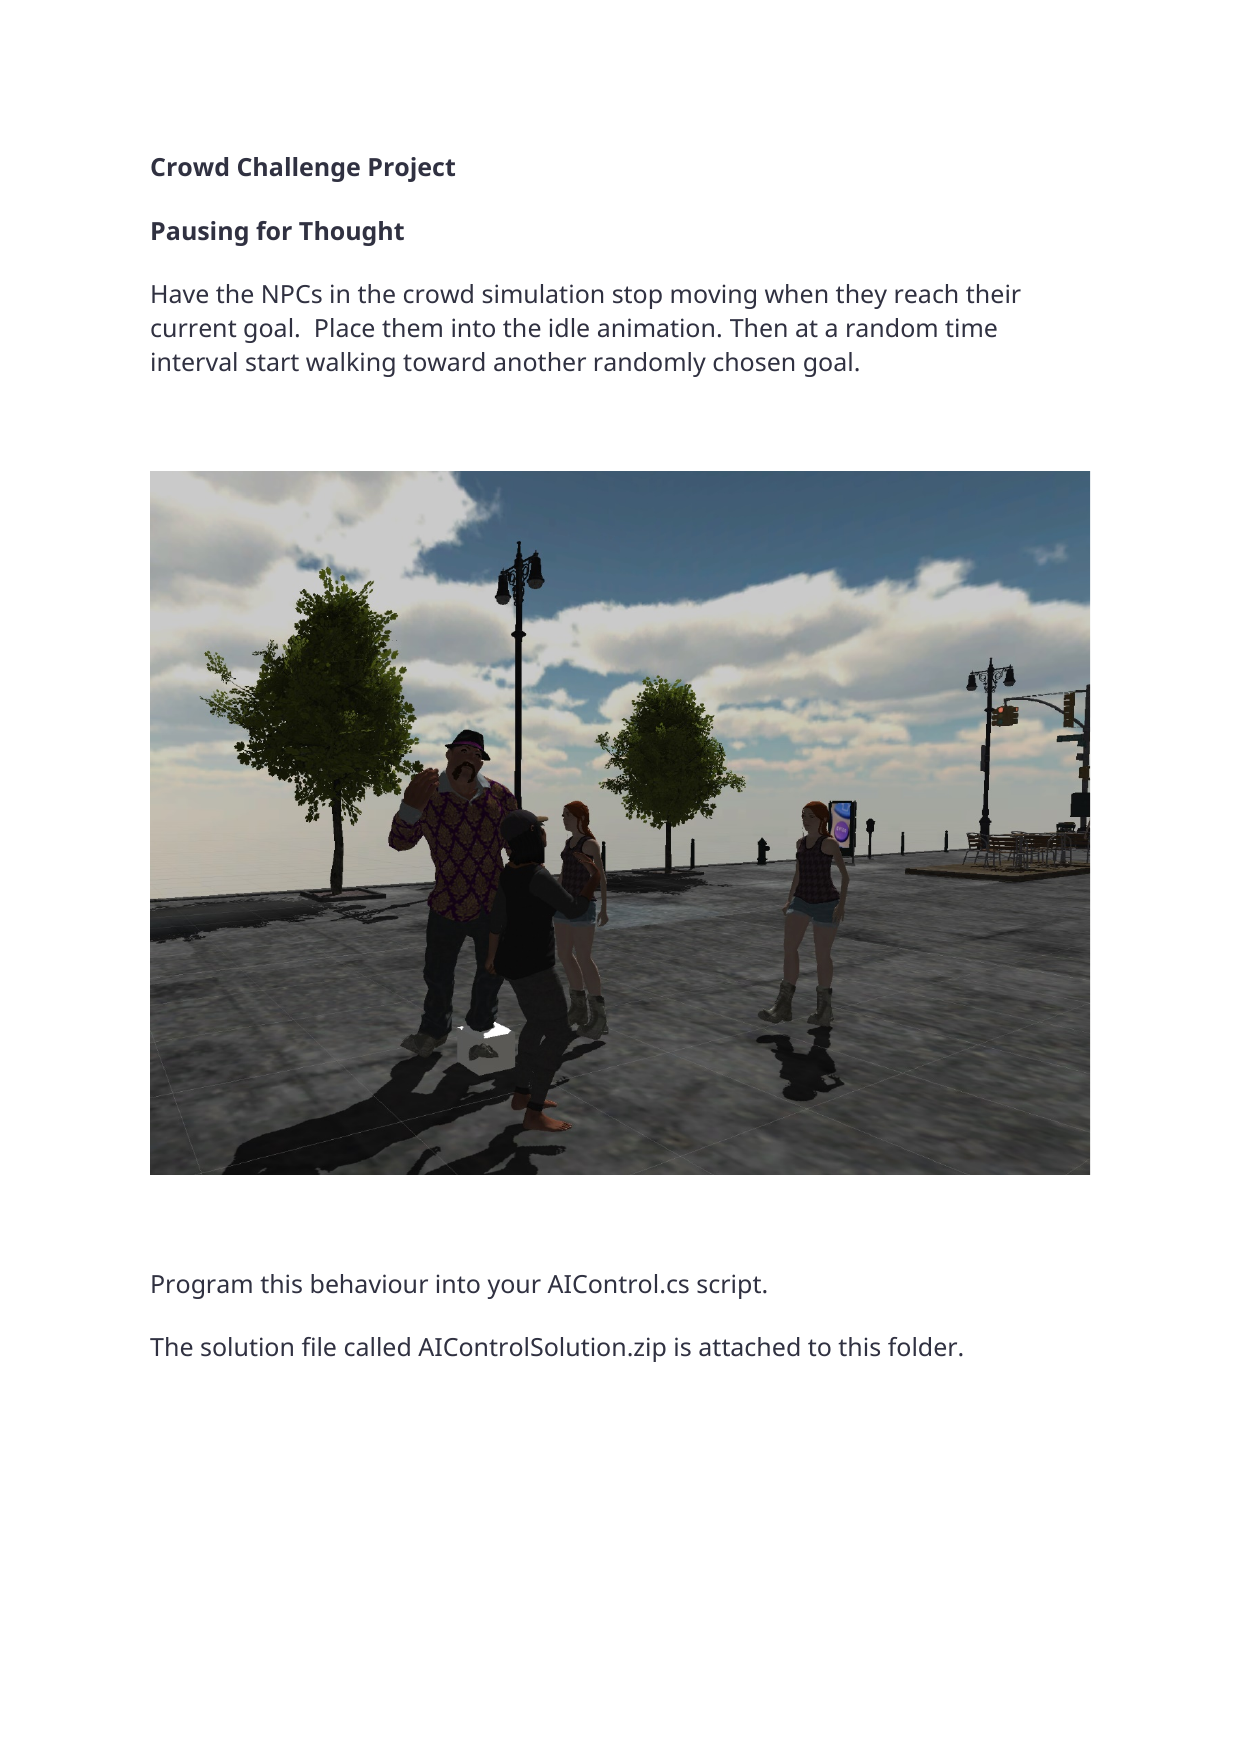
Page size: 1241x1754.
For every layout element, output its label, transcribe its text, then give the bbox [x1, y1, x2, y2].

text Program this behaviour into your AIControl.cs script. [150, 1267, 1090, 1301]
text Pausing for Thought [150, 213, 1090, 247]
text Crowd Challenge Project [150, 150, 1090, 184]
picture [150, 471, 1091, 1175]
text Have the NPCs in the crowd simulation stop moving when they reach their current goal. Place them into the idle animation. Then at a random time interval start walking toward another randomly chosen goal. [150, 276, 1090, 379]
text The solution file called AIControlSolution.zip is attached to this folder. [150, 1330, 1090, 1364]
